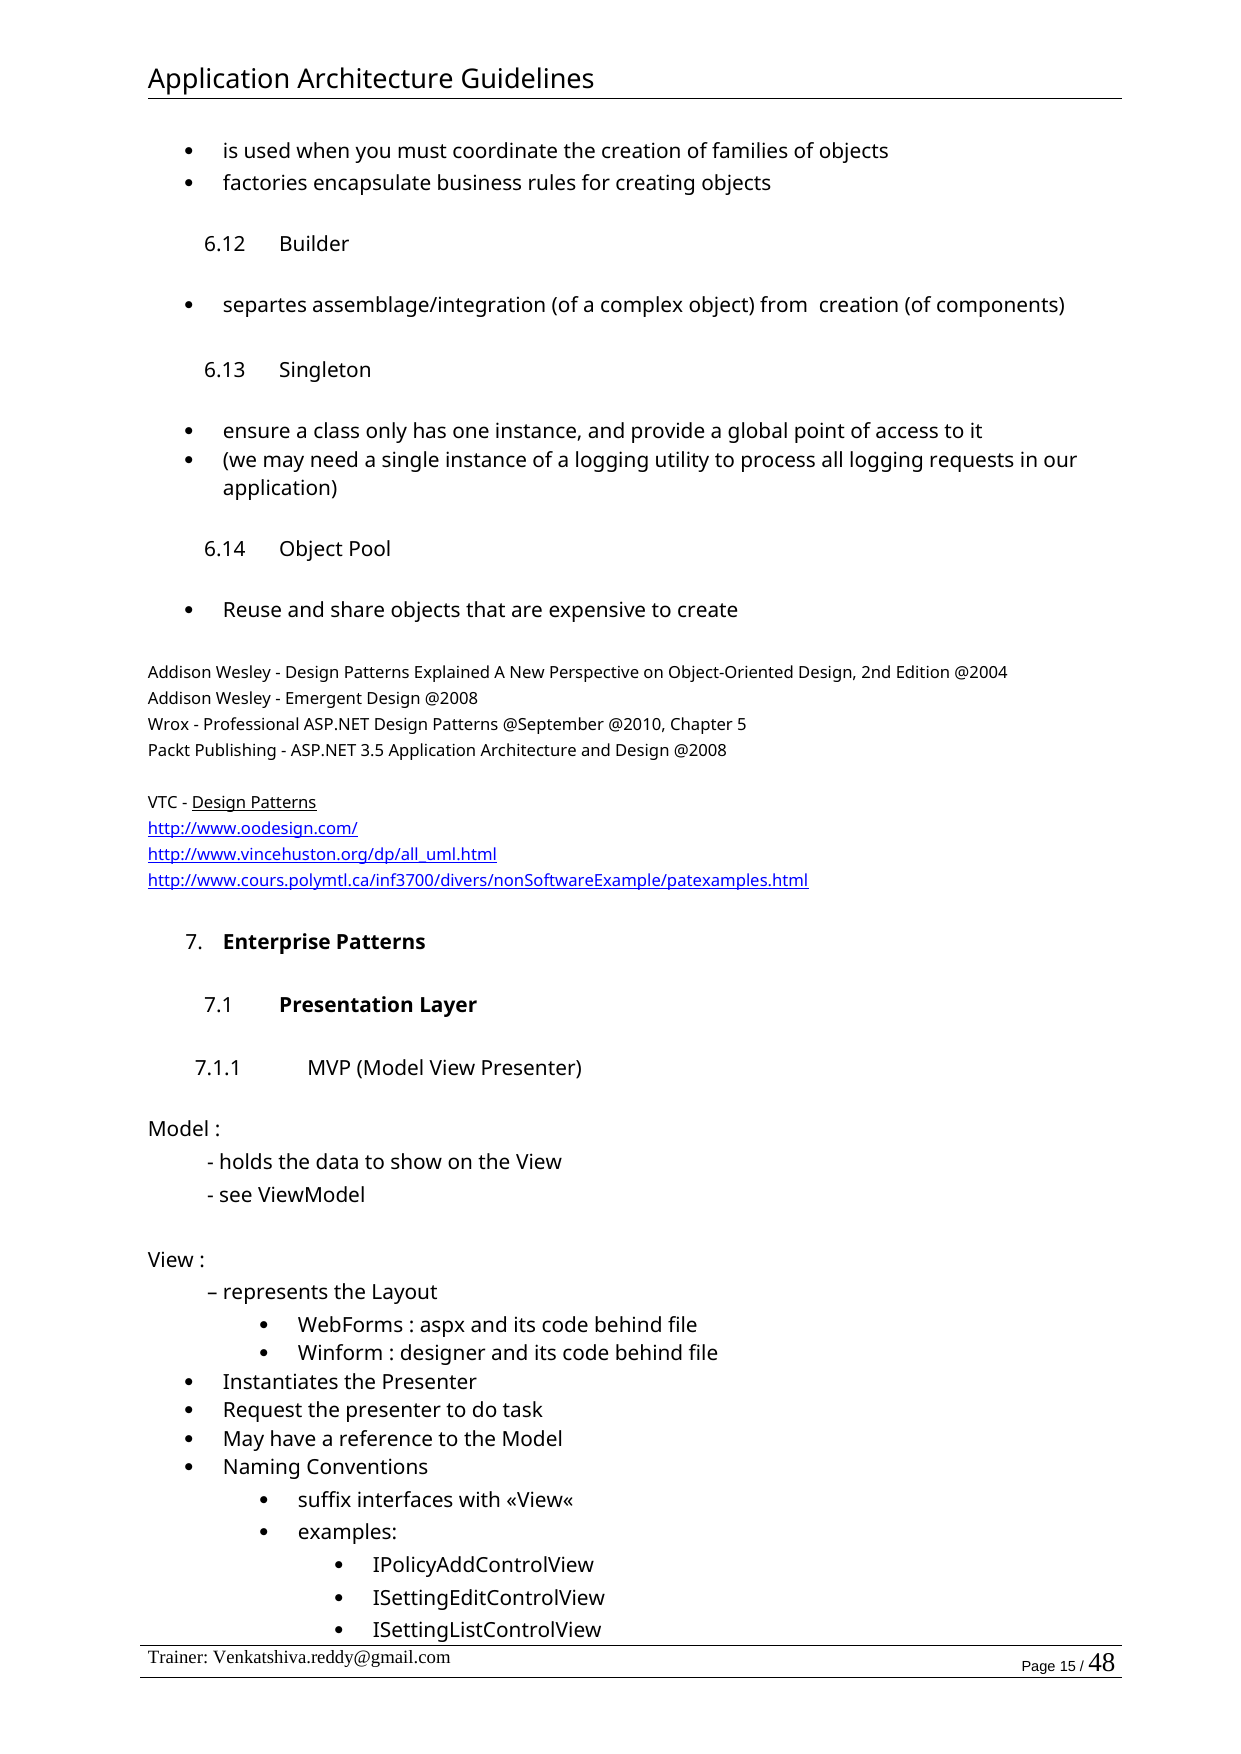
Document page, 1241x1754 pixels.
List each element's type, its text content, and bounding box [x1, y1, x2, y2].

list (we may need a single instance of a logging utility to process all logging requests in our application) [185, 445, 1122, 502]
list IPolicyAddControlView [335, 1550, 1122, 1578]
text Addison Wesley - Design Patterns Explained A New Perspective on Object-Oriented Design, 2nd Edition @2004 [148, 660, 1122, 683]
list WebForms : aspx and its code behind file [260, 1310, 1122, 1338]
subtitle Presentation Layer [204, 990, 1122, 1019]
text – represents the Layout [148, 1277, 1122, 1306]
list ISettingEditControlView [335, 1583, 1122, 1611]
list ISettingListControlView [335, 1615, 1122, 1644]
subtitle Singleton [204, 355, 1122, 384]
text View : [148, 1245, 1122, 1273]
list is used when you must coordinate the creation of families of objects [185, 136, 1122, 164]
list May have a reference to the Model [185, 1424, 1122, 1452]
list Naming Conventions [185, 1452, 1122, 1481]
list Reuse and share objects that are expensive to create [185, 595, 1122, 623]
subtitle MVP (Model View Presenter) [194, 1053, 1122, 1082]
text Wrox - Professional ASP.NET Design Patterns @September @2010, Chapter 5 [148, 712, 1122, 735]
subtitle Enterprise Patterns [185, 927, 1122, 956]
list Instantiates the Presenter [185, 1367, 1122, 1395]
list examples: [260, 1517, 1122, 1546]
list Request the presenter to do task [185, 1395, 1122, 1424]
subtitle Builder [204, 229, 1122, 258]
list ensure a class only has one instance, and provide a global point of access to it [185, 416, 1122, 445]
list factories encapsulate business rules for creating objects [185, 168, 1122, 197]
text Addison Wesley - Emergent Design @2008 [148, 686, 1122, 709]
text http://www.vincehuston.org/dp/all_uml.html [148, 842, 1122, 865]
text - see ViewModel [148, 1180, 1122, 1208]
text Model : [148, 1114, 1122, 1143]
subtitle Object Pool [204, 534, 1122, 563]
text VTC - Design Patterns [148, 790, 1122, 813]
text - holds the data to show on the View [148, 1147, 1122, 1176]
list Winform : designer and its code behind file [260, 1338, 1122, 1367]
text Packt Publishing - ASP.NET 3.5 Application Architecture and Design @2008 [148, 738, 1122, 761]
text http://www.oodesign.com/ [148, 816, 1122, 839]
text http://www.cours.polymtl.ca/inf3700/divers/nonSoftwareExample/patexamples.html [148, 868, 1122, 891]
list suffix interfaces with «View« [260, 1485, 1122, 1513]
list separtes assemblage/integration (of a complex object) from creation (of components) [185, 290, 1122, 319]
